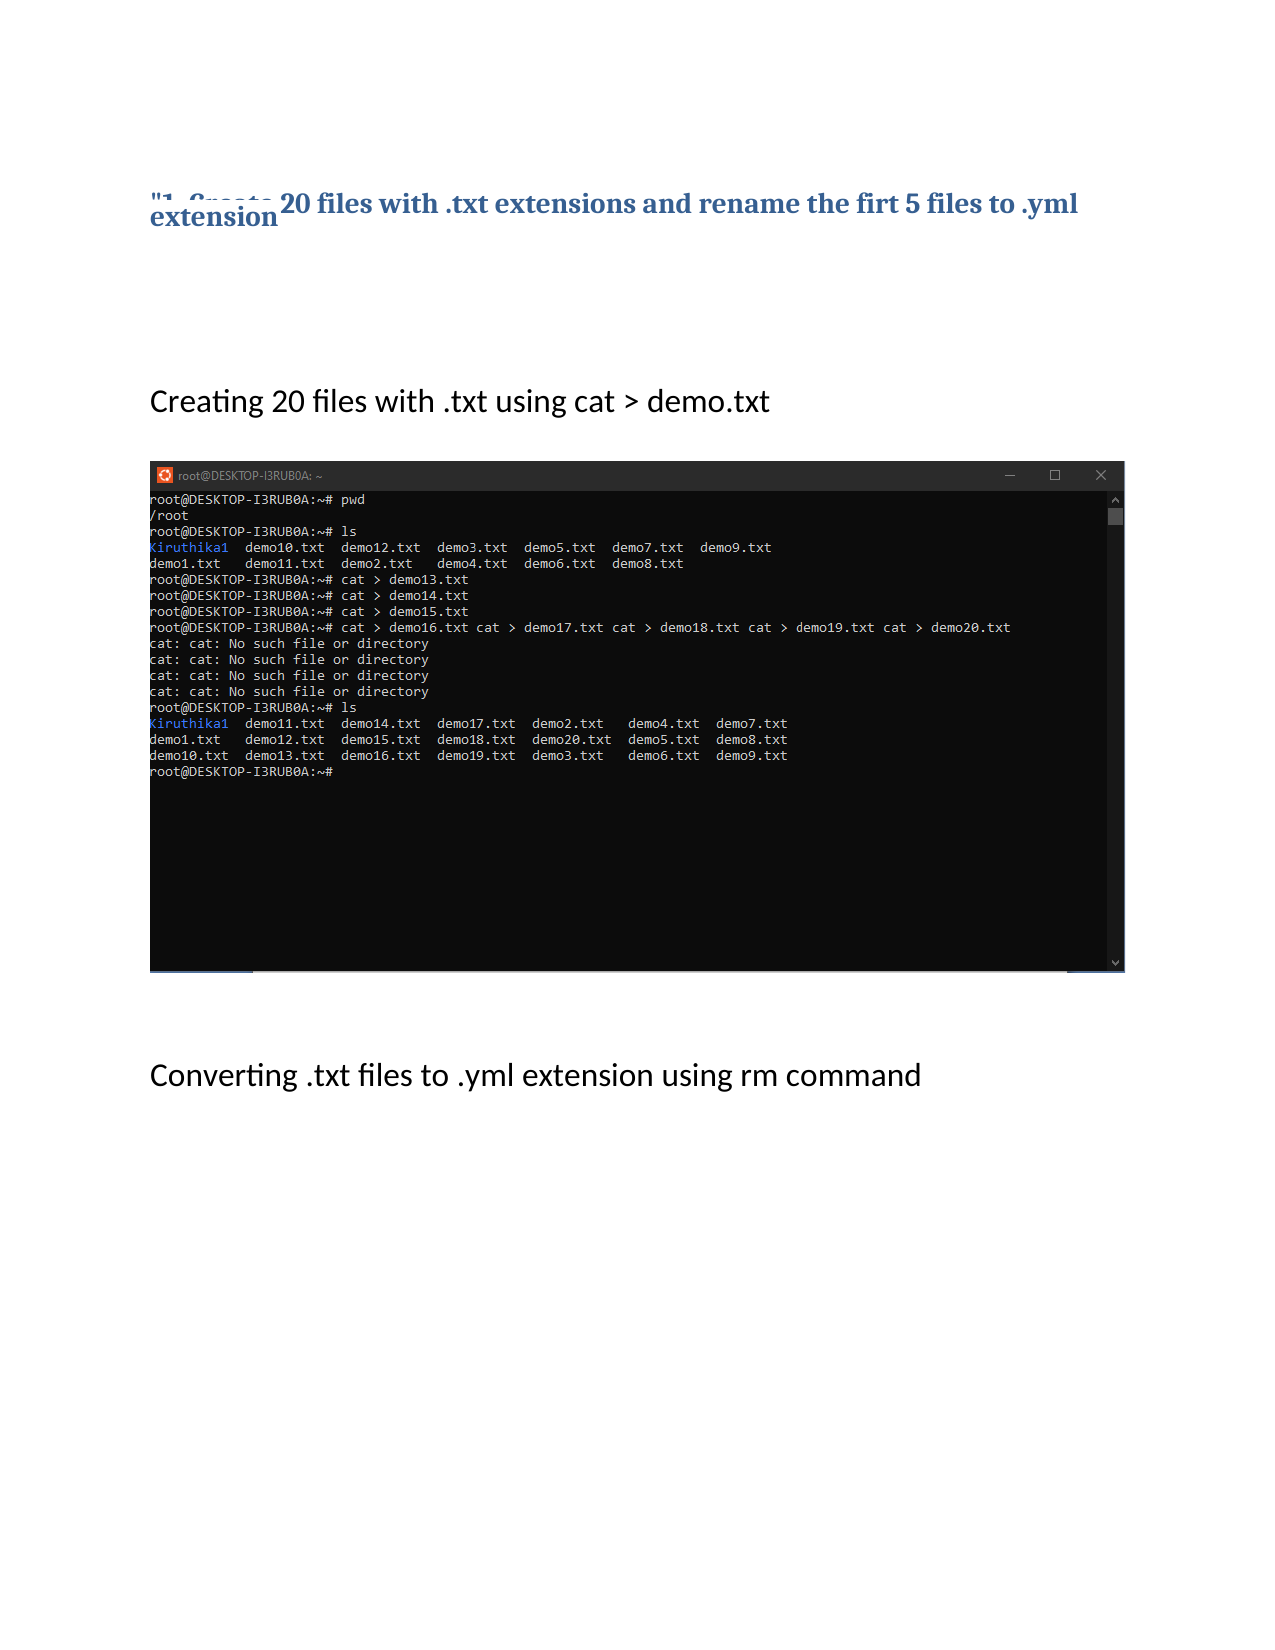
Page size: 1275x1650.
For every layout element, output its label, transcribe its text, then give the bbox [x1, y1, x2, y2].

picture [150, 461, 1125, 973]
subtitle "1. Create 20 files with .txt extensions and rename the firt 5 files to .yml extension [278, 200, 1125, 233]
text Converting .txt files to .yml extension using rm command [150, 1054, 1125, 1095]
text Creating 20 files with .txt using cat > demo.txt [150, 380, 1125, 421]
